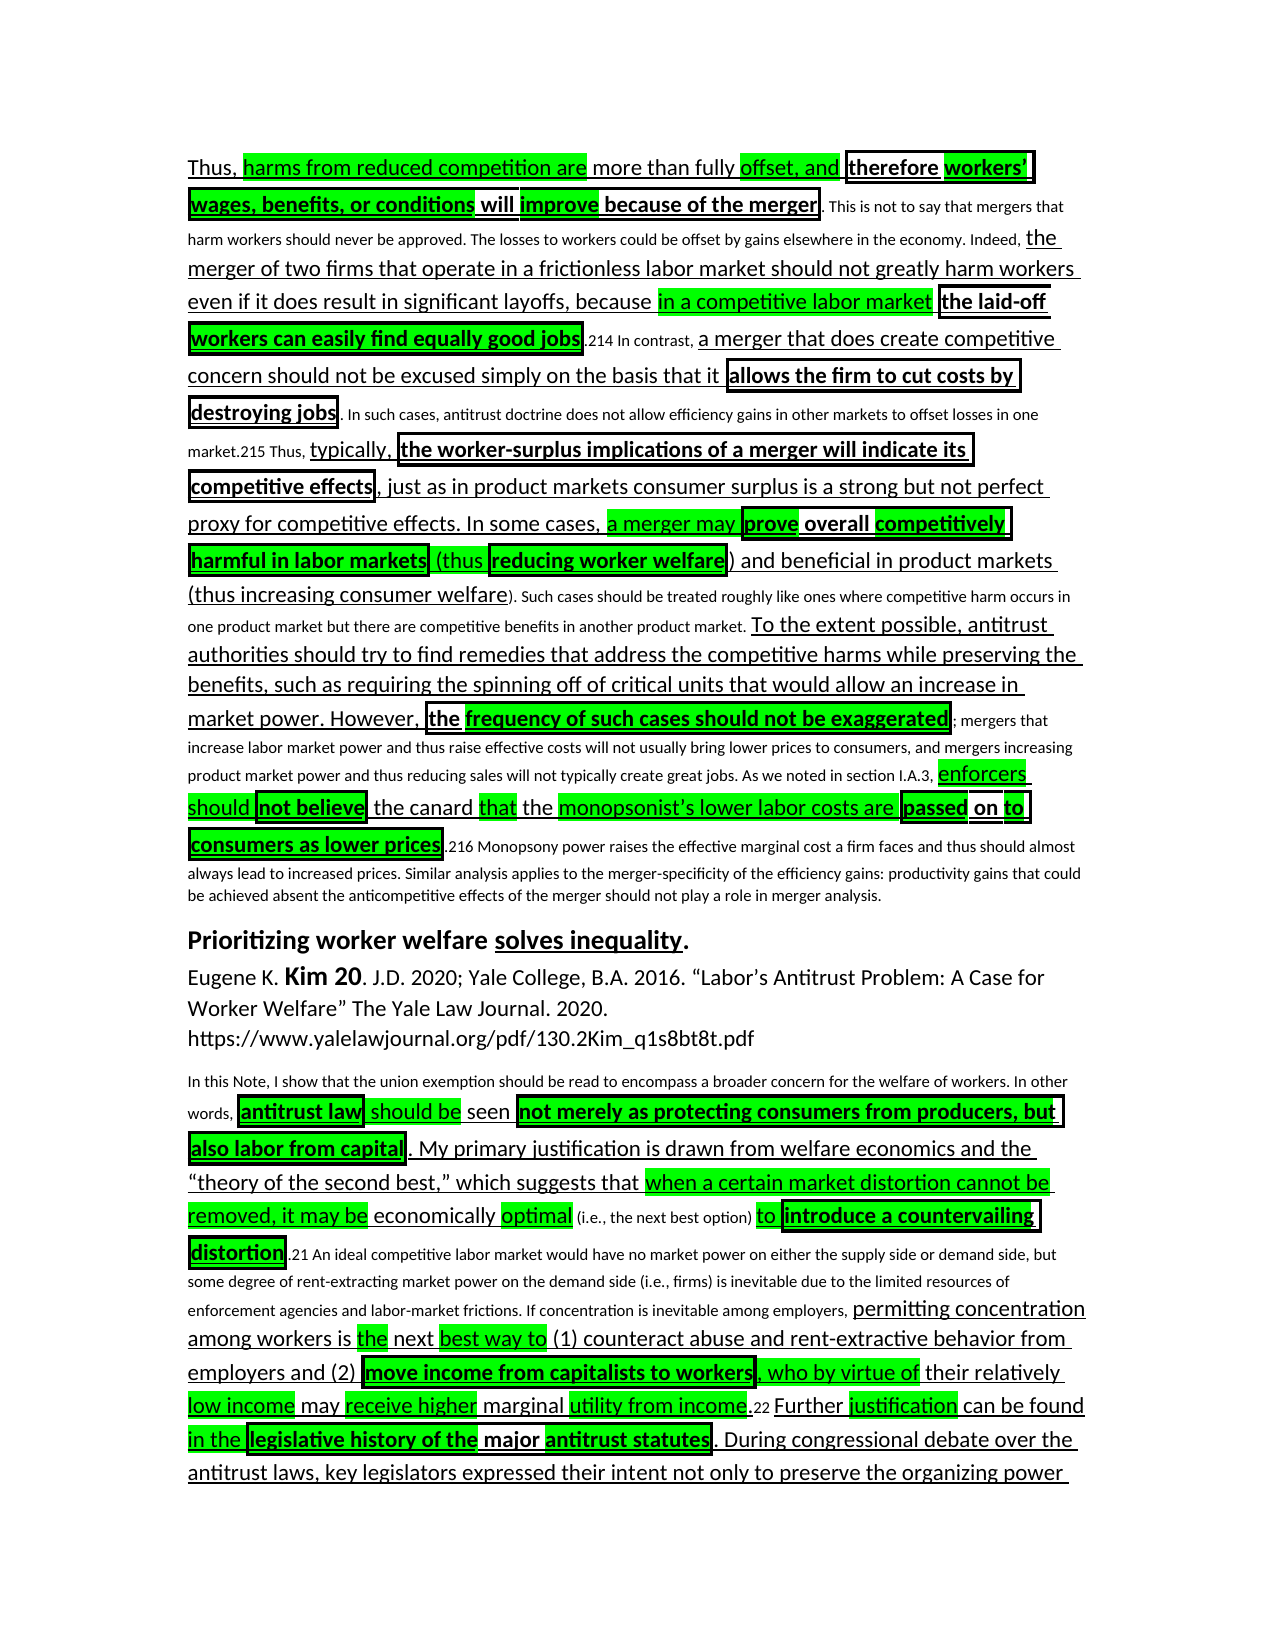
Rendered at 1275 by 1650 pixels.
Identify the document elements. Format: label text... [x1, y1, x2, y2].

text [187, 150, 1087, 905]
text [187, 1071, 1087, 1486]
text Eugene K. Kim 20. J.D. 2020; Yale College, B.A. 2016. “Labor’s Antitrust Problem: A Case for Worker Welfare” The Yale Law Journal. 2020. https://www.yalelawjournal.org/pdf/130.2Kim_q1s8bt8t.pdf [187, 959, 1087, 1052]
subtitle Prioritizing worker welfare solves inequality. [187, 923, 1087, 956]
